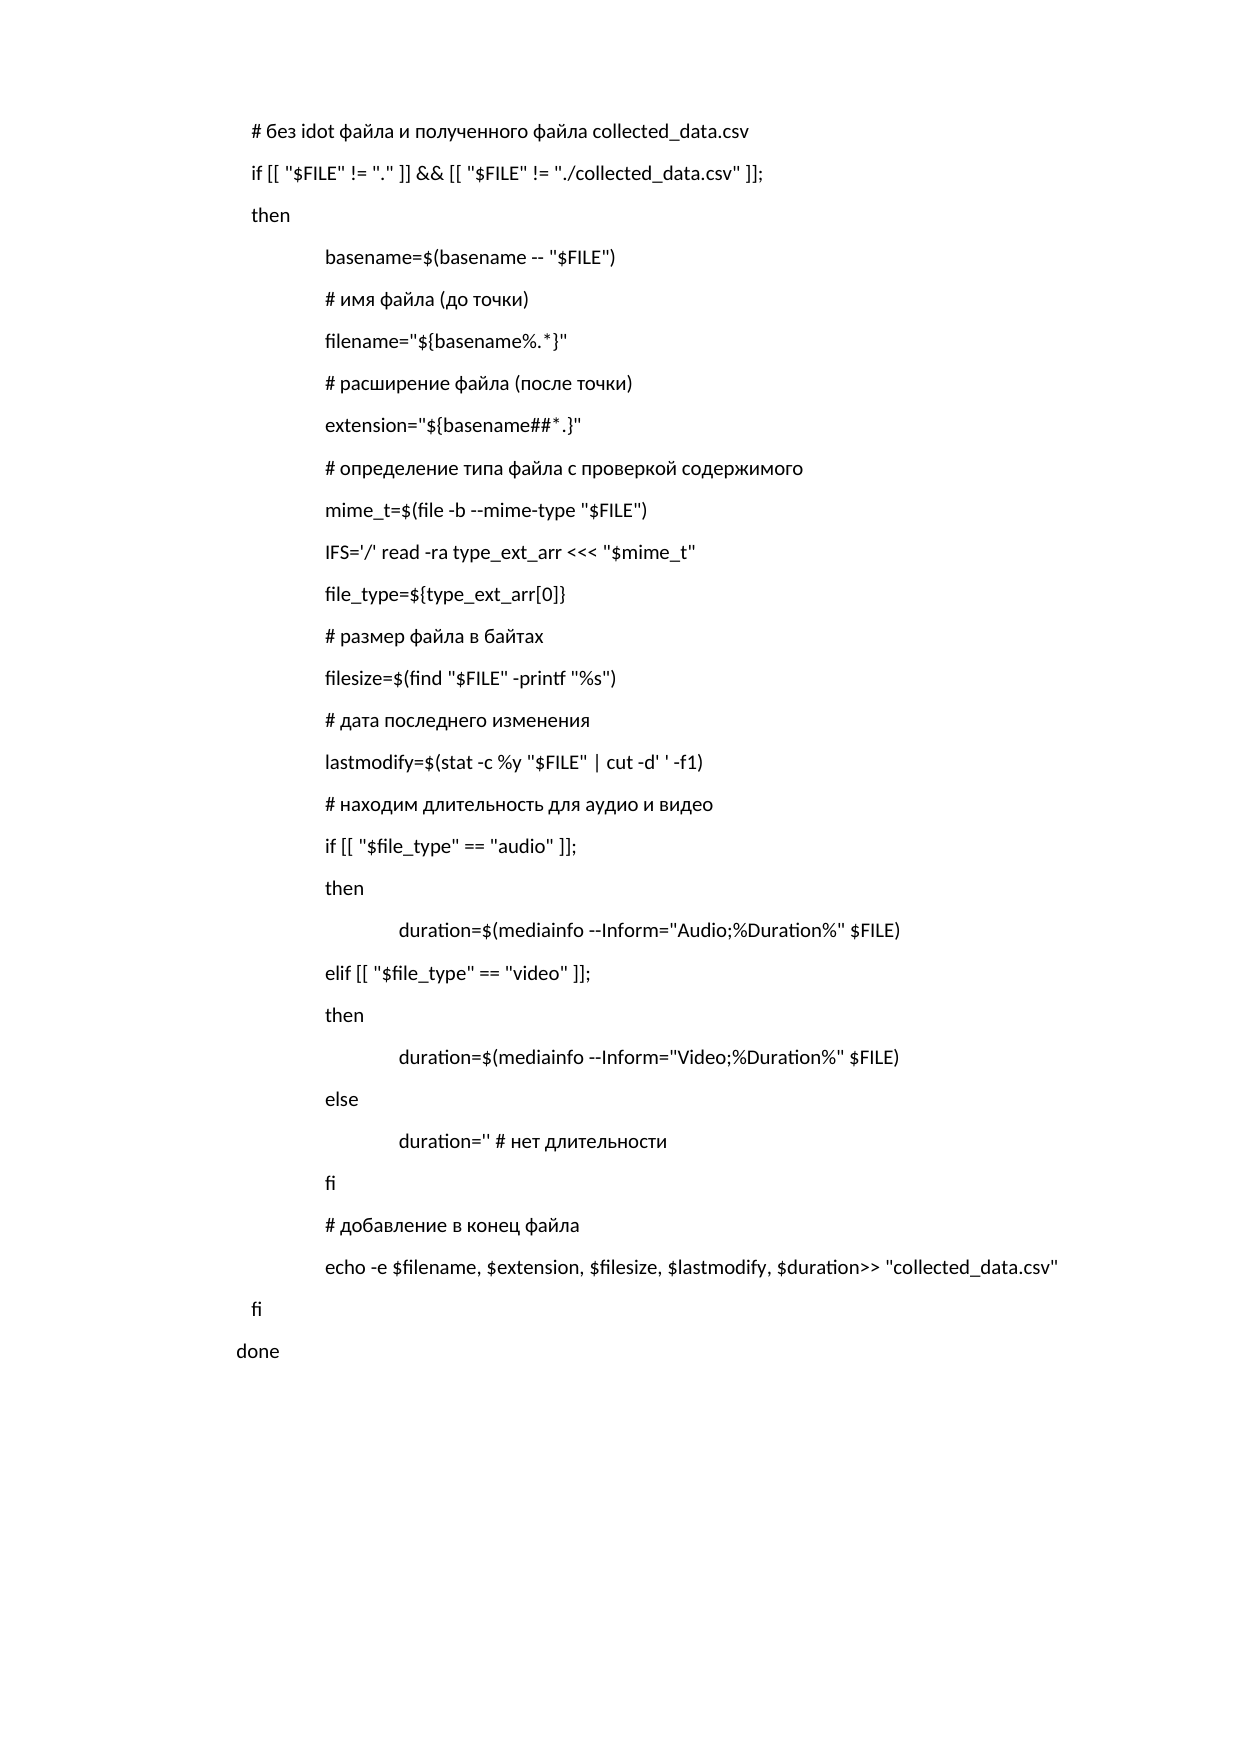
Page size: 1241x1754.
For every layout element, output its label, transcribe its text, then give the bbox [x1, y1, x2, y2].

text echo -e $filename, $extension, $filesize, $lastmodify, $duration>> "collected_data.csv" [177, 1254, 1152, 1280]
text # находим длительность для аудио и видео [177, 791, 1152, 817]
text filesize=$(find "$FILE" -printf "%s") [177, 665, 1152, 691]
text file_type=${type_ext_arr[0]} [177, 581, 1152, 606]
text duration='' # нет длительности [177, 1128, 1152, 1153]
text elif [[ "$file_type" == "video" ]]; [177, 960, 1152, 985]
text then [177, 202, 1152, 228]
text fi [177, 1296, 1152, 1322]
text # добавление в конец файла [177, 1212, 1152, 1238]
text lastmodify=$(stat -c %y "$FILE" | cut -d' ' -f1) [177, 749, 1152, 775]
text # размер файла в байтах [177, 623, 1152, 648]
text if [[ "$file_type" == "audio" ]]; [177, 833, 1152, 859]
text duration=$(mediainfo --Inform="Audio;%Duration%" $FILE) [177, 918, 1152, 943]
text # определение типа файла с проверкой содержимого [177, 455, 1152, 480]
text basename=$(basename -- "$FILE") [177, 244, 1152, 270]
text # имя файла (до точки) [177, 286, 1152, 312]
text fi [177, 1170, 1152, 1196]
text else [177, 1086, 1152, 1111]
text duration=$(mediainfo --Inform="Video;%Duration%" $FILE) [177, 1044, 1152, 1069]
text IFS='/' read -ra type_ext_arr <<< "$mime_t" [177, 539, 1152, 564]
text then [177, 876, 1152, 901]
text mime_t=$(file -b --mime-type "$FILE") [177, 497, 1152, 522]
text extension="${basename##*.}" [177, 413, 1152, 438]
text # без idot файла и полученного файла collected_data.csv [177, 118, 1152, 143]
text # дата последнего изменения [177, 707, 1152, 733]
text # расширение файла (после точки) [177, 371, 1152, 396]
text done [177, 1338, 1152, 1364]
text filename="${basename%.*}" [177, 328, 1152, 354]
text then [177, 1002, 1152, 1027]
text if [[ "$FILE" != "." ]] && [[ "$FILE" != "./collected_data.csv" ]]; [177, 160, 1152, 186]
